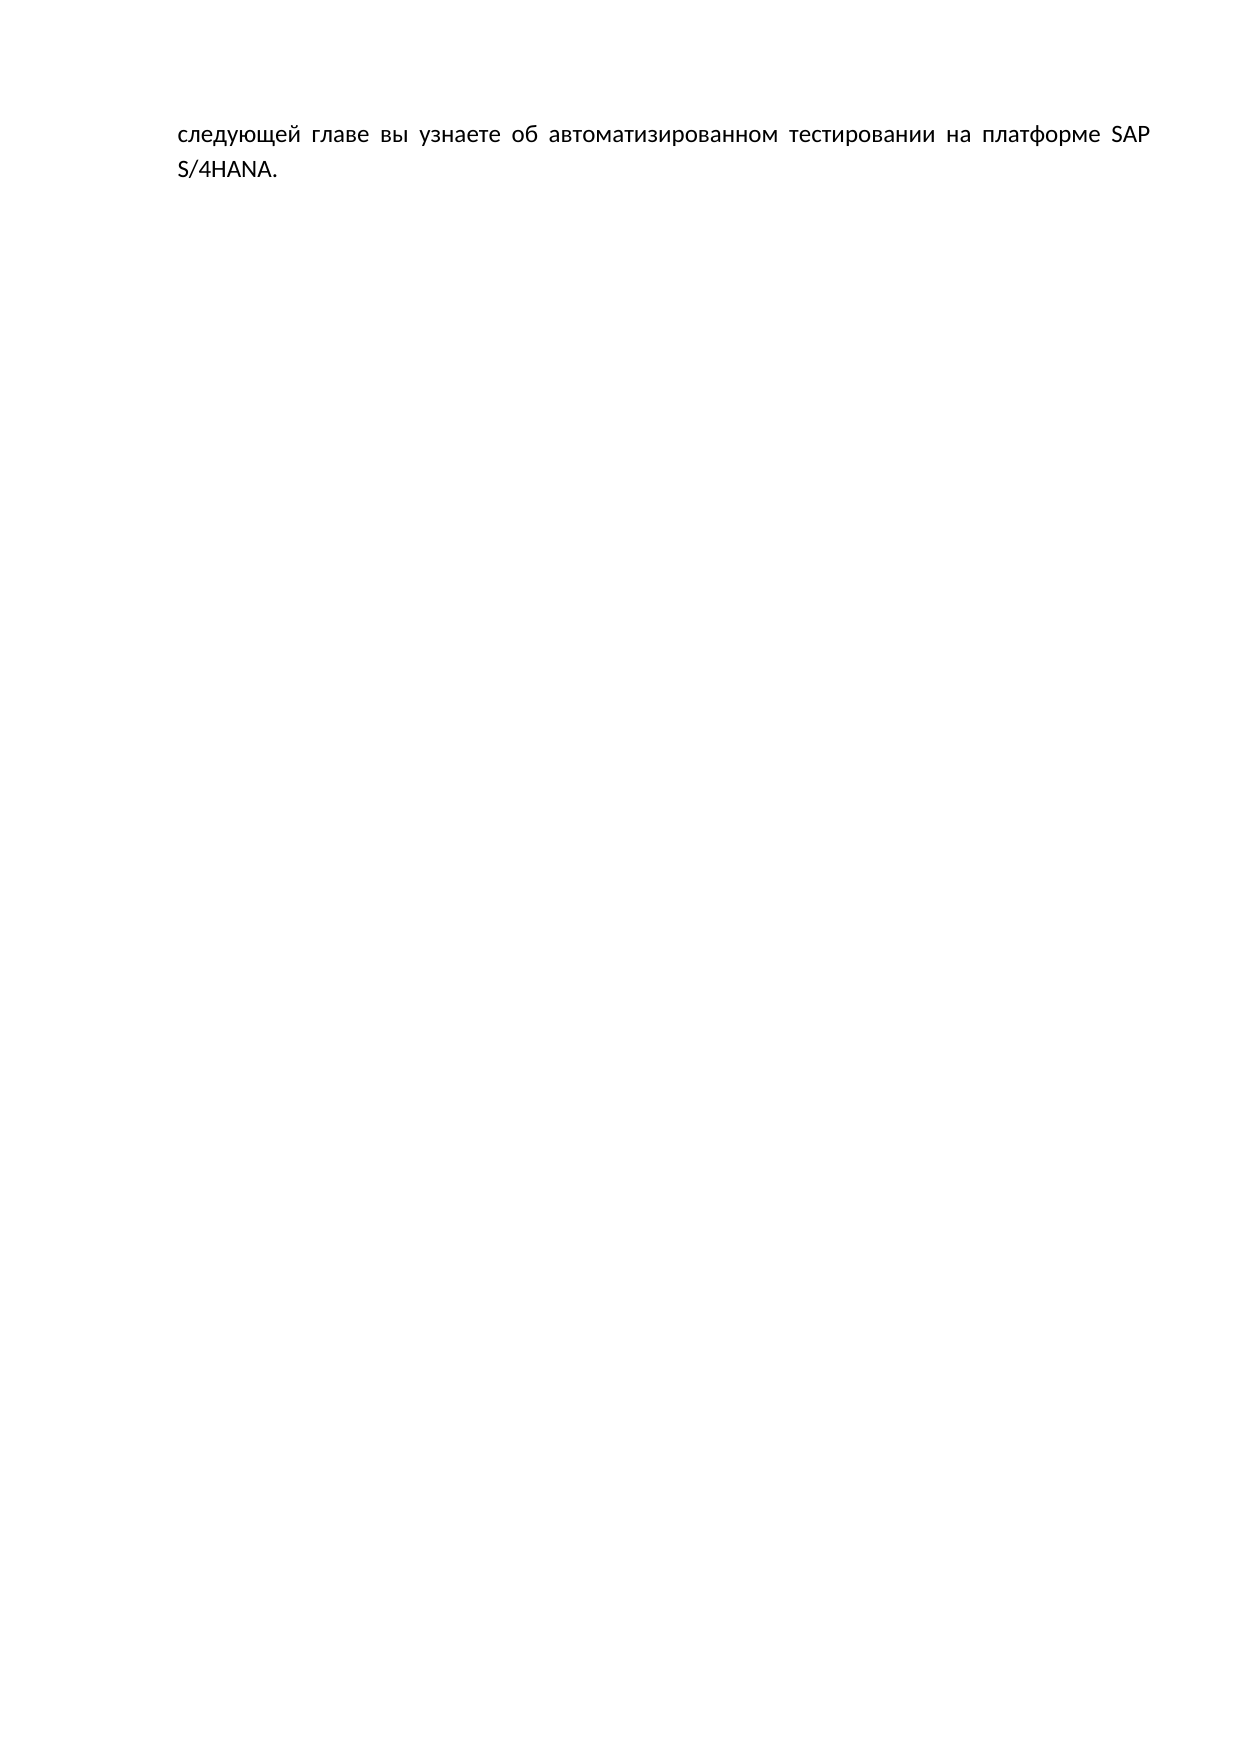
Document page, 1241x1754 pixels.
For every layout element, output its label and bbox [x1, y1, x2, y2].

text [177, 118, 1152, 184]
